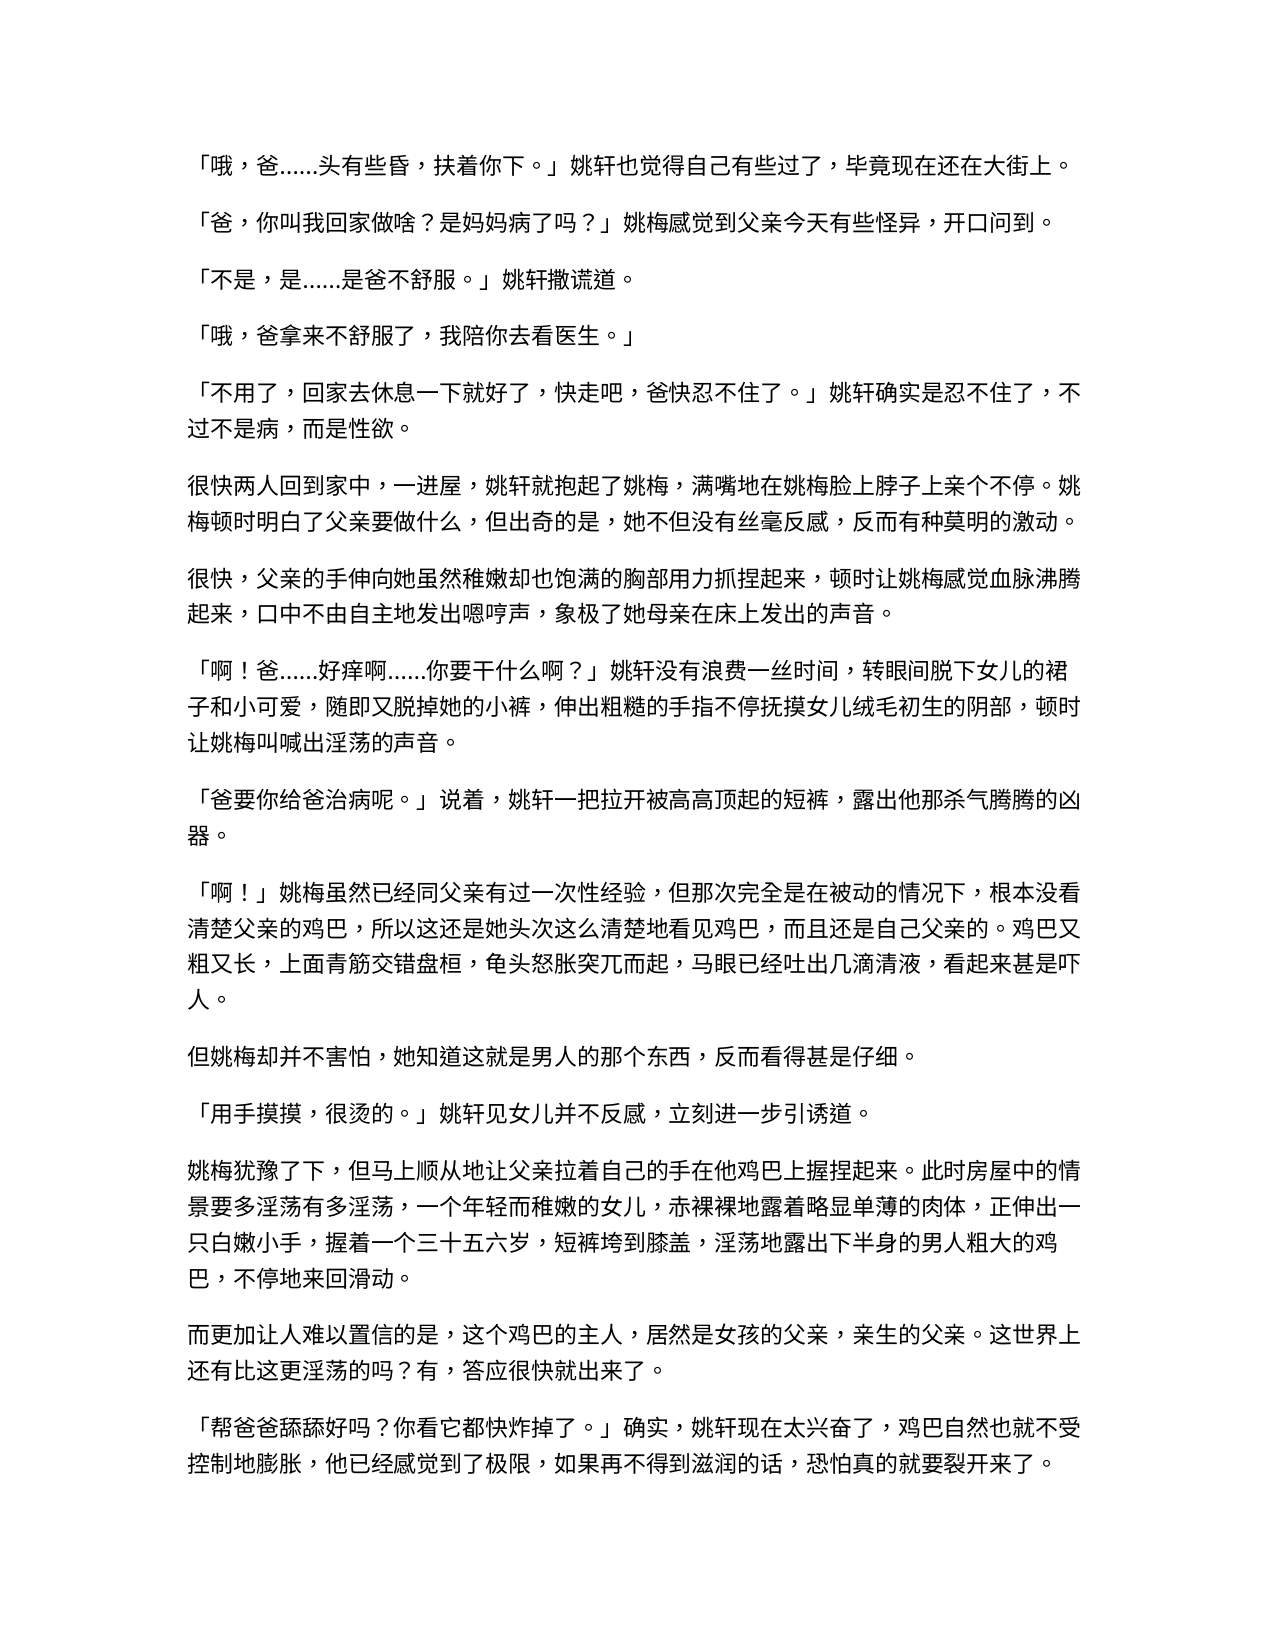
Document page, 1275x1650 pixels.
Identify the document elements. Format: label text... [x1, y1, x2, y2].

text 很快，父亲的手伸向她虽然稚嫩却也饱满的胸部用力抓捏起来，顿时让姚梅感觉血脉沸腾起来，口中不由自主地发出嗯哼声，象极了她母亲在床上发出的声音。 [187, 562, 1087, 630]
text 「爸，你叫我回家做啥？是妈妈病了吗？」姚梅感觉到父亲今天有些怪异，开口问到。 [187, 207, 1087, 238]
text 「啊！爸……好痒啊……你要干什么啊？」姚轩没有浪费一丝时间，转眼间脱下女儿的裙子和小可爱，随即又脱掉她的小裤，伸出粗糙的手指不停抚摸女儿绒毛初生的阴部，顿时让姚梅叫喊出淫荡的声音。 [187, 655, 1087, 758]
text 「不用了，回家去休息一下就好了，快走吧，爸快忍不住了。」姚轩确实是忍不住了，不过不是病，而是性欲。 [187, 377, 1087, 444]
text 「爸要你给爸治病呢。」说着，姚轩一把拉开被高高顶起的短裤，露出他那杀气腾腾的凶器。 [187, 784, 1087, 851]
text 而更加让人难以置信的是，这个鸡巴的主人，居然是女孩的父亲，亲生的父亲。这世界上还有比这更淫荡的吗？有，答应很快就出来了。 [187, 1319, 1087, 1386]
text 「啊！」姚梅虽然已经同父亲有过一次性经验，但那次完全是在被动的情况下，根本没看清楚父亲的鸡巴，所以这还是她头次这么清楚地看见鸡巴，而且还是自己父亲的。鸡巴又粗又长，上面青筋交错盘桓，龟头怒胀突兀而起，马眼已经吐出几滴清液，看起来甚是吓人。 [187, 877, 1087, 1016]
text 「哦，爸……头有些昏，扶着你下。」姚轩也觉得自己有些过了，毕竟现在还在大街上。 [187, 150, 1087, 181]
text 但姚梅却并不害怕，她知道这就是男人的那个东西，反而看得甚是仔细。 [187, 1041, 1087, 1072]
text 「不是，是……是爸不舒服。」姚轩撒谎道。 [187, 263, 1087, 295]
text 「哦，爸拿来不舒服了，我陪你去看医生。」 [187, 320, 1087, 352]
text 「用手摸摸，很烫的。」姚轩见女儿并不反感，立刻进一步引诱道。 [187, 1098, 1087, 1129]
text 「帮爸爸舔舔好吗？你看它都快炸掉了。」确实，姚轩现在太兴奋了，鸡巴自然也就不受控制地膨胀，他已经感觉到了极限，如果再不得到滋润的话，恐怕真的就要裂开来了。 [187, 1412, 1087, 1479]
text 很快两人回到家中，一进屋，姚轩就抱起了姚梅，满嘴地在姚梅脸上脖子上亲个不停。姚梅顿时明白了父亲要做什么，但出奇的是，她不但没有丝毫反感，反而有种莫明的激动。 [187, 470, 1087, 537]
text 姚梅犹豫了下，但马上顺从地让父亲拉着自己的手在他鸡巴上握捏起来。此时房屋中的情景要多淫荡有多淫荡，一个年轻而稚嫩的女儿，赤裸裸地露着略显单薄的肉体，正伸出一只白嫩小手，握着一个三十五六岁，短裤垮到膝盖，淫荡地露出下半身的男人粗大的鸡巴，不停地来回滑动。 [187, 1155, 1087, 1294]
